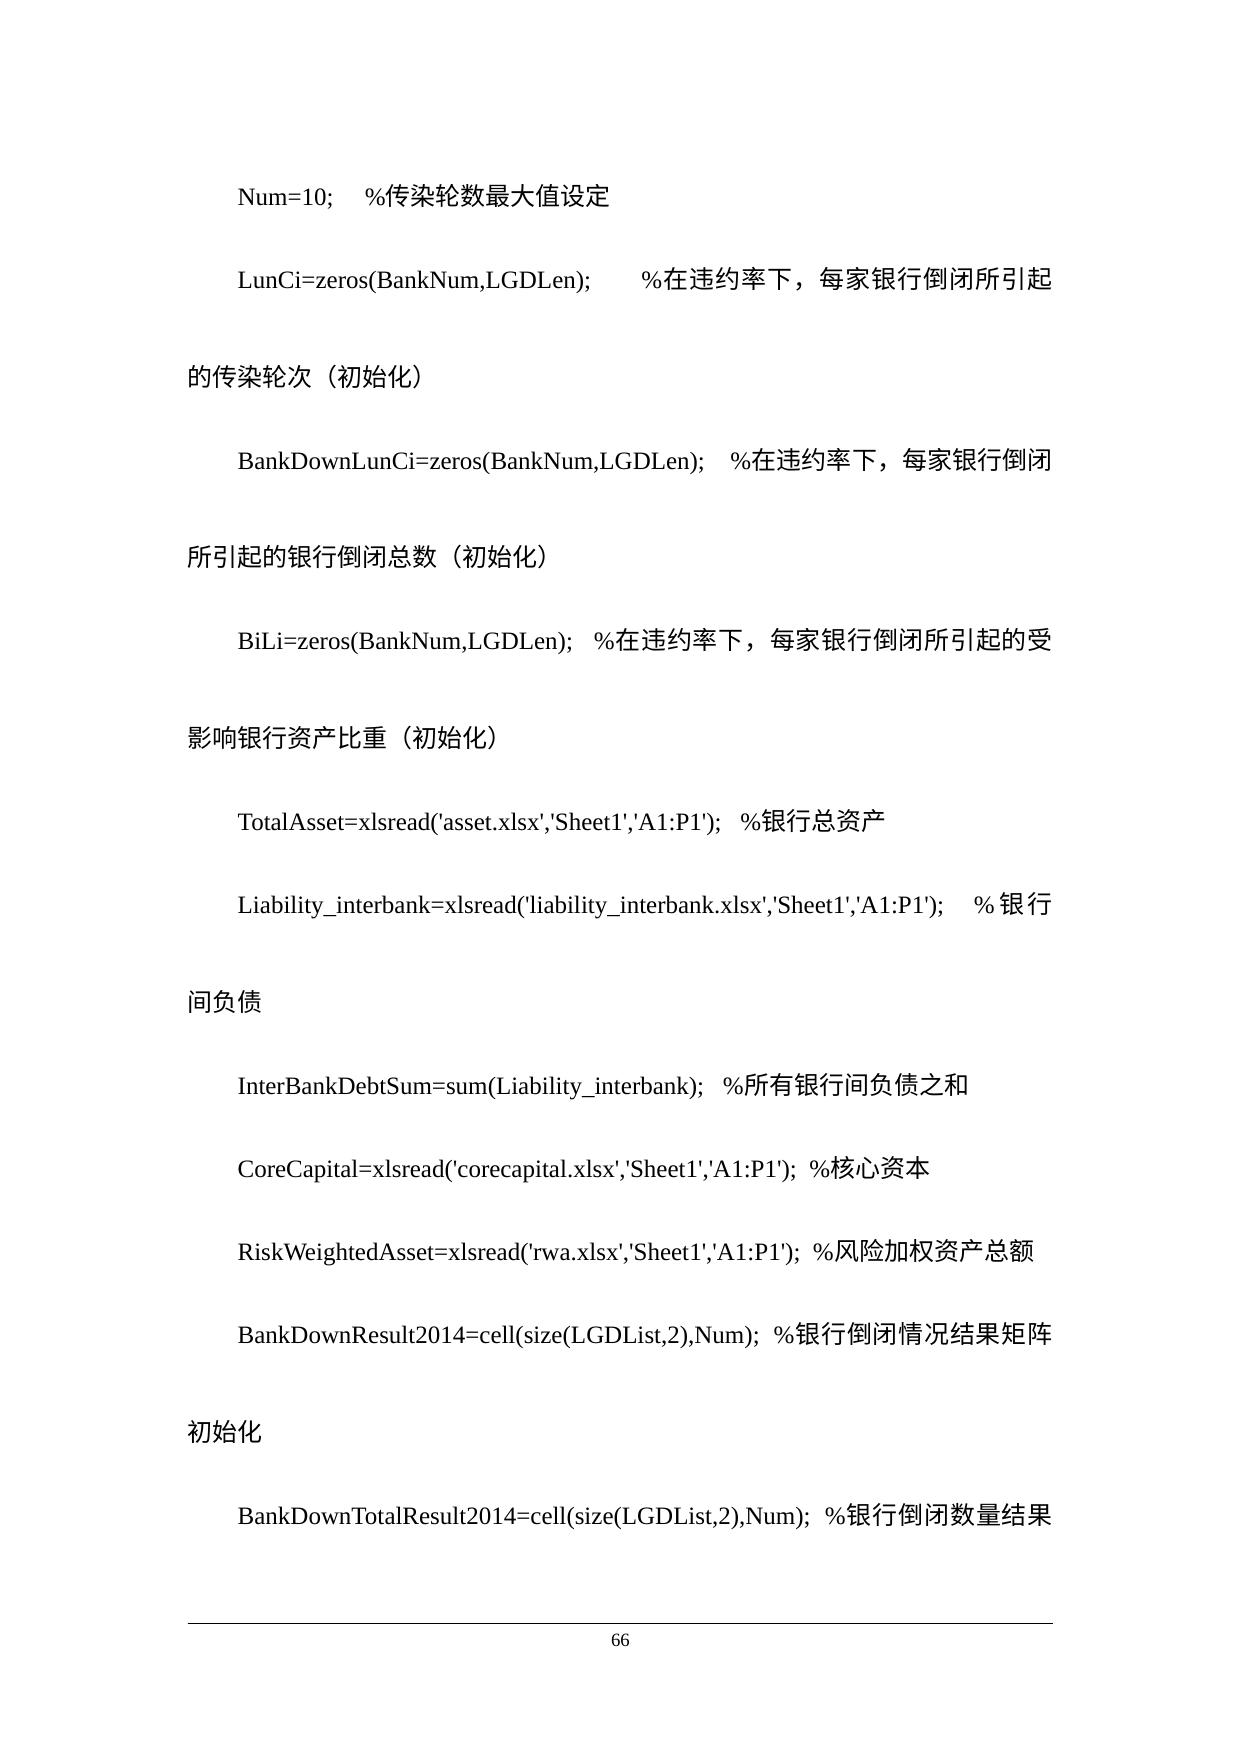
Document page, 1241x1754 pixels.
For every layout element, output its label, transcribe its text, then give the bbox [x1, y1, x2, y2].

text CoreCapital=xlsread('corecapital.xlsx','Sheet1','A1:P1'); %核心资本 [187, 1134, 1053, 1199]
text BankDownResult2014=cell(size(LGDList,2),Num); %银行倒闭情况结果矩阵初始化 [187, 1300, 1053, 1463]
text BiLi=zeros(BankNum,LGDLen); %在违约率下，每家银行倒闭所引起的受影响银行资产比重（初始化） [187, 606, 1053, 769]
text Num=10; %传染轮数最大值设定 [187, 162, 1053, 227]
text BankDownLunCi=zeros(BankNum,LGDLen); %在违约率下，每家银行倒闭所引起的银行倒闭总数（初始化） [187, 426, 1053, 588]
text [187, 1481, 1053, 1546]
text Liability_interbank=xlsread('liability_interbank.xlsx','Sheet1','A1:P1'); %银行间负债 [187, 870, 1053, 1033]
text InterBankDebtSum=sum(Liability_interbank); %所有银行间负债之和 [187, 1051, 1053, 1116]
text RiskWeightedAsset=xlsread('rwa.xlsx','Sheet1','A1:P1'); %风险加权资产总额 [187, 1217, 1053, 1282]
text TotalAsset=xlsread('asset.xlsx','Sheet1','A1:P1'); %银行总资产 [187, 787, 1053, 852]
text LunCi=zeros(BankNum,LGDLen); %在违约率下，每家银行倒闭所引起的传染轮次（初始化） [187, 245, 1053, 408]
